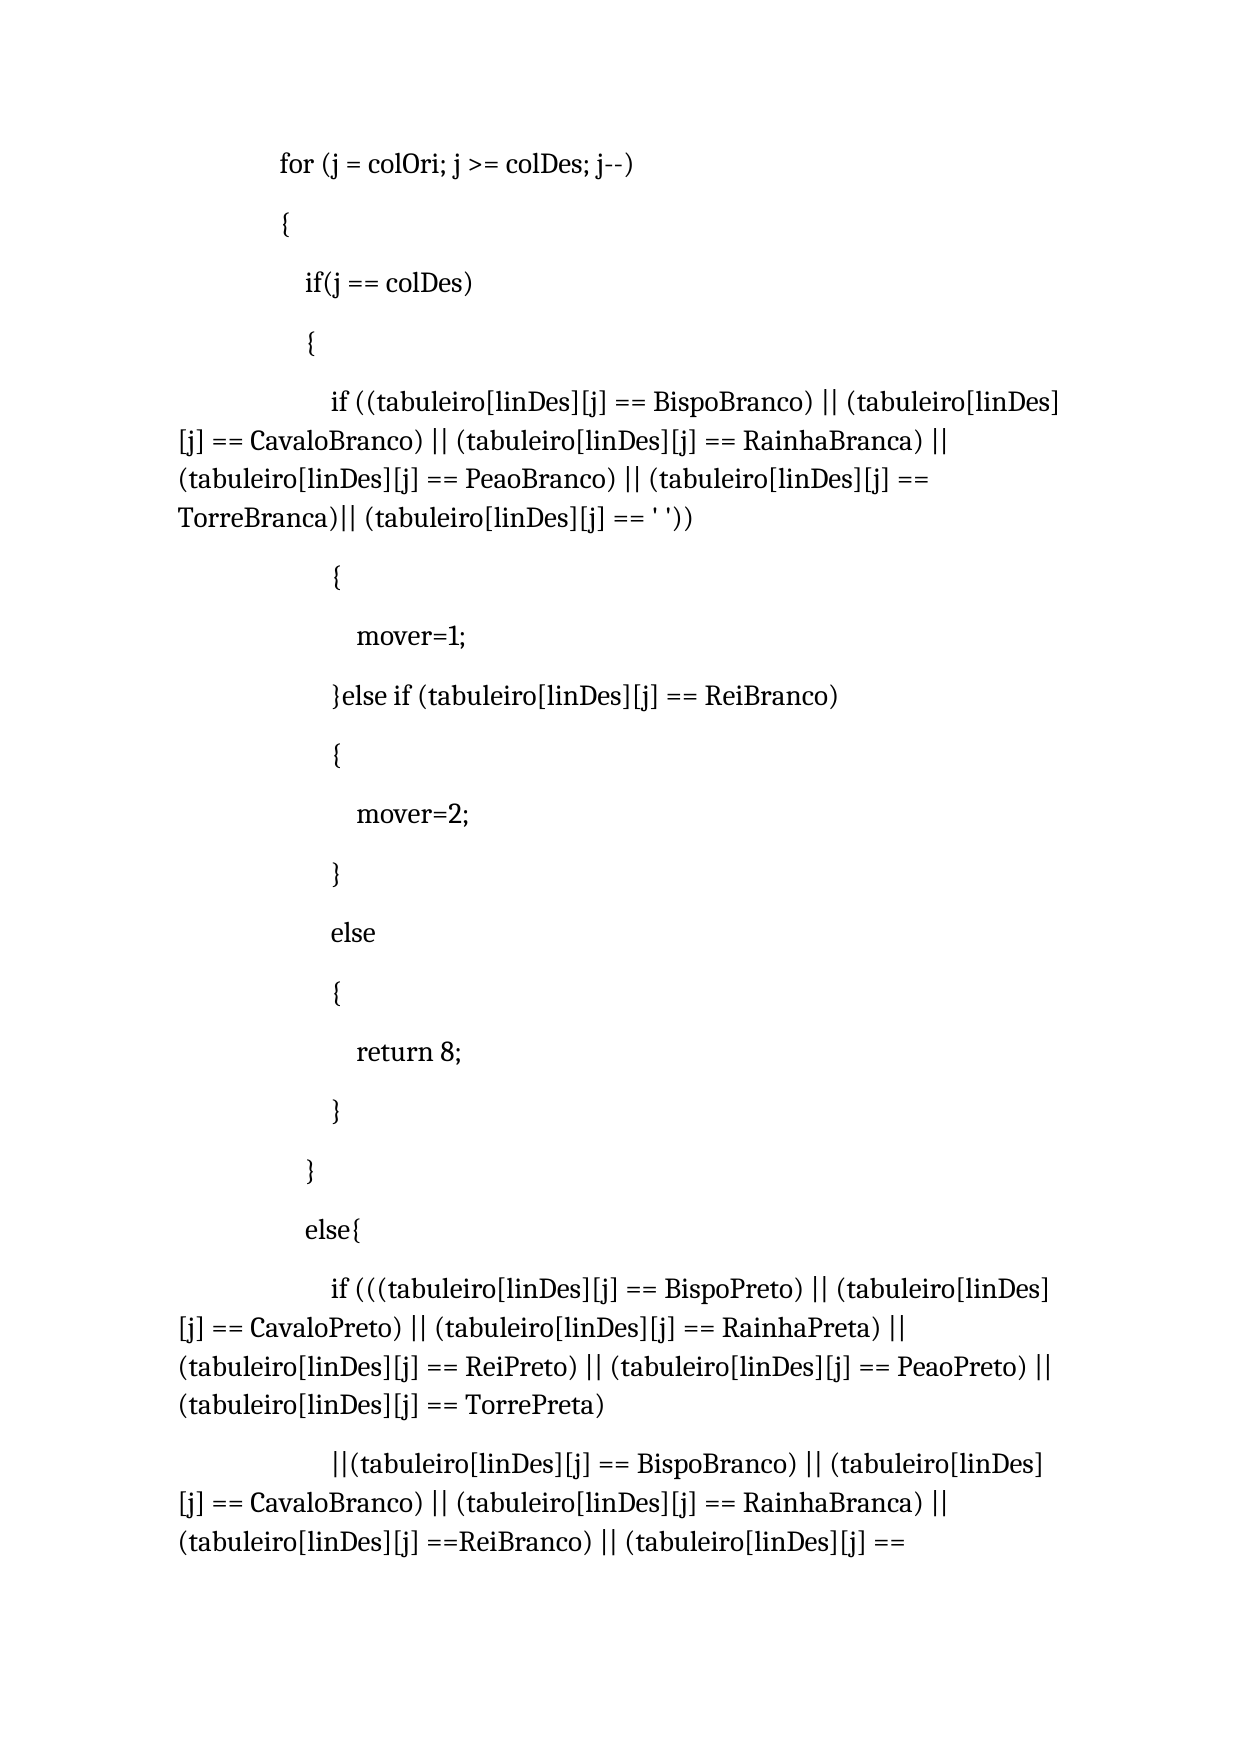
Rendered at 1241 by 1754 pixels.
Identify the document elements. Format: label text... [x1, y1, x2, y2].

text } [177, 1154, 1063, 1187]
text if(j == colDes) [177, 266, 1063, 300]
text if (((tabuleiro[linDes][j] == BispoPreto) || (tabuleiro[linDes][j] == CavaloPreto) || (tabuleiro[linDes][j] == RainhaPreta) || (tabuleiro[linDes][j] == ReiPreto) || (tabuleiro[linDes][j] == PeaoPreto) || (tabuleiro[linDes][j] == TorrePreta) [177, 1273, 1063, 1422]
text return 8; [177, 1035, 1063, 1069]
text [177, 1448, 1063, 1558]
text } [177, 1094, 1063, 1128]
text { [177, 560, 1063, 594]
text }else if (tabuleiro[linDes][j] == ReiBranco) [177, 679, 1063, 712]
text mover=2; [177, 798, 1063, 831]
text if ((tabuleiro[linDes][j] == BispoBranco) || (tabuleiro[linDes][j] == CavaloBranco) || (tabuleiro[linDes][j] == RainhaBranca) || (tabuleiro[linDes][j] == PeaoBranco) || (tabuleiro[linDes][j] == TorreBranca)|| (tabuleiro[linDes][j] == ' ')) [177, 385, 1063, 534]
text else [177, 916, 1063, 950]
text mover=1; [177, 619, 1063, 653]
text } [177, 857, 1063, 891]
text { [177, 326, 1063, 359]
text { [177, 738, 1063, 772]
text { [177, 207, 1063, 241]
text { [177, 976, 1063, 1009]
text else{ [177, 1213, 1063, 1247]
text for (j = colOri; j >= colDes; j--) [177, 148, 1063, 181]
